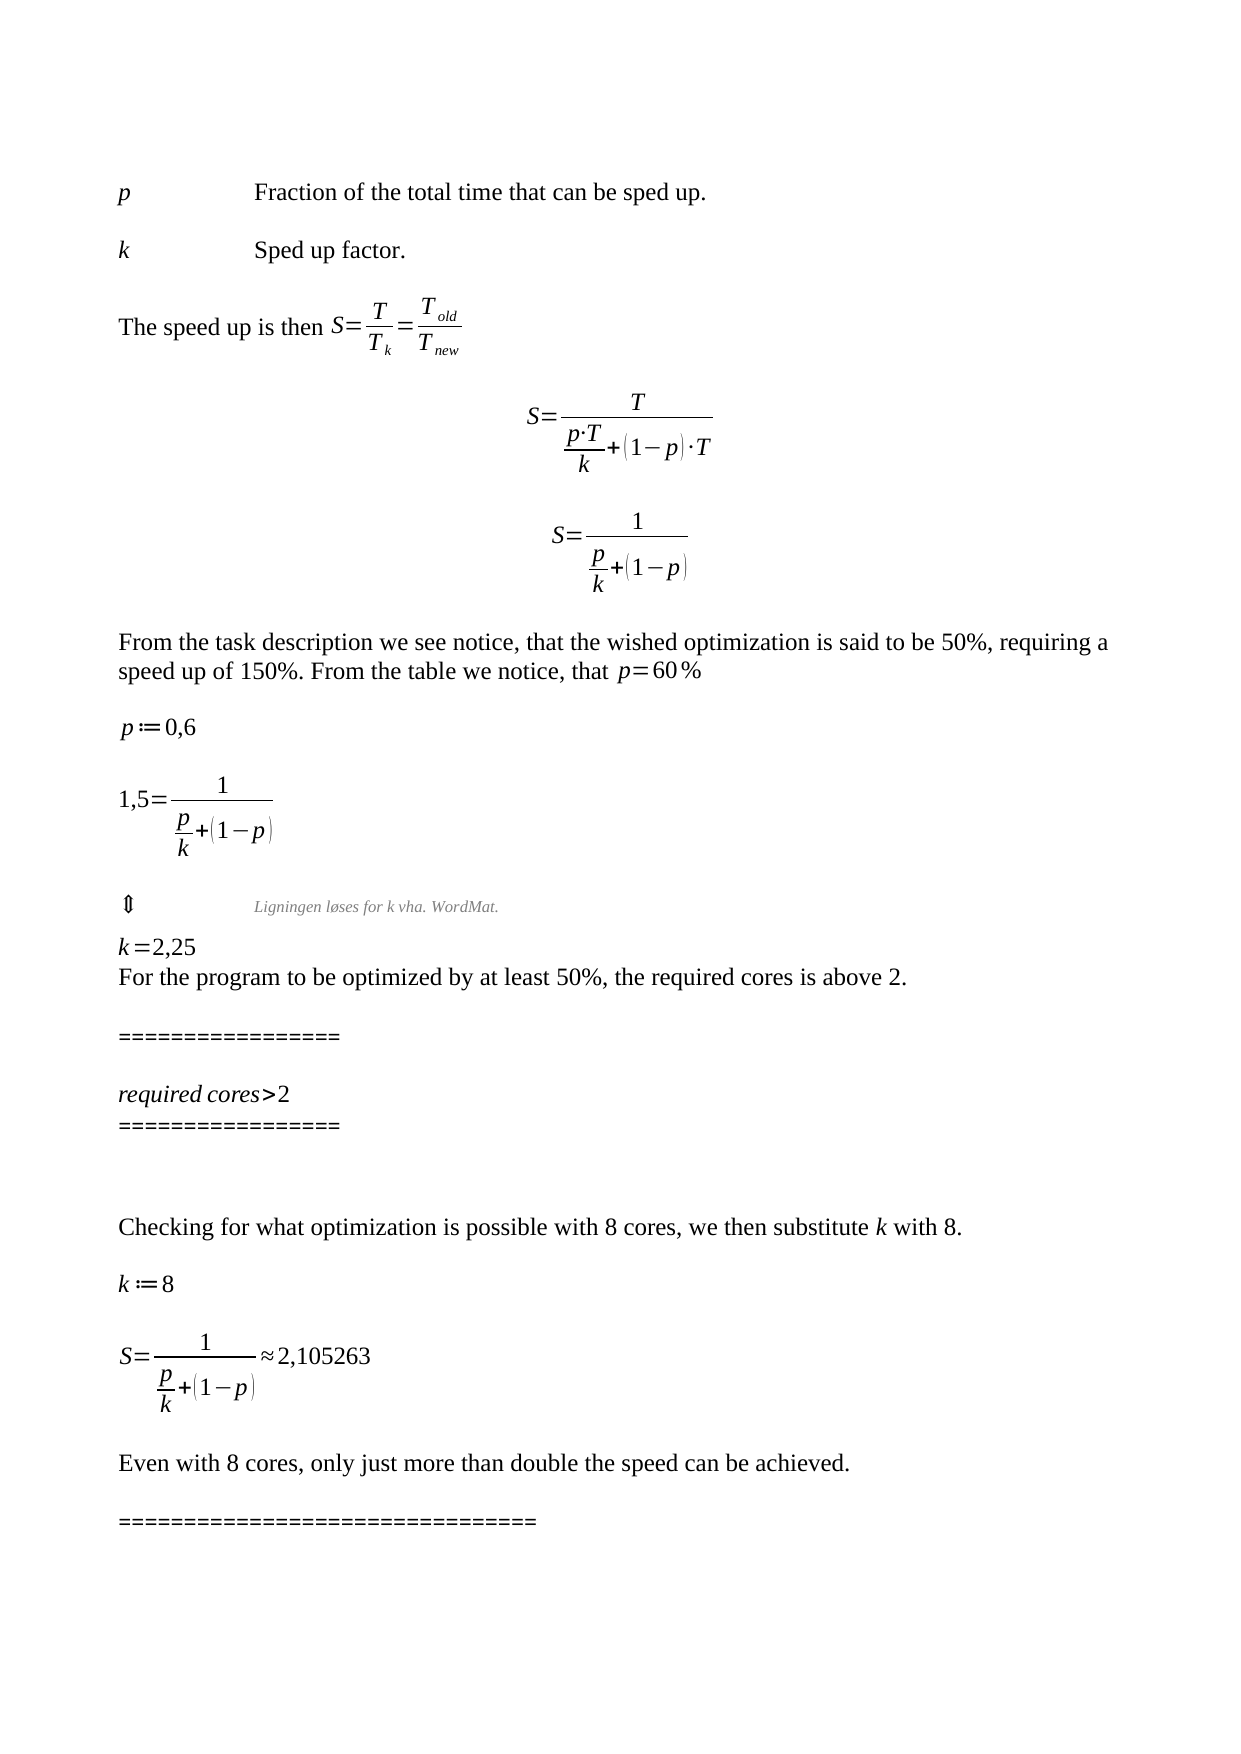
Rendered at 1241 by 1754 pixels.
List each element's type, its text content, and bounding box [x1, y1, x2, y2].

text Even with 8 cores, only just more than double the speed can be achieved. [118, 1448, 1122, 1476]
text From the task description we see notice, that the wished optimization is said to be 50%, requiring a speed up of 150%. From the table we notice, that [118, 627, 1122, 685]
text ================= [118, 1109, 1122, 1141]
text The speed up is then [118, 293, 1122, 359]
text Ligningen løses for k vha. WordMat. [118, 891, 1122, 929]
text p Fraction of the total time that can be sped up. [118, 177, 1122, 206]
text k Sped up factor. [118, 235, 1122, 264]
text Checking for what optimization is possible with 8 cores, we then substitute k with 8. [118, 1212, 1122, 1241]
text For the program to be optimized by at least 50%, the required cores is above 2. [118, 962, 1122, 991]
text ================= [118, 1020, 1122, 1052]
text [118, 1506, 1122, 1537]
